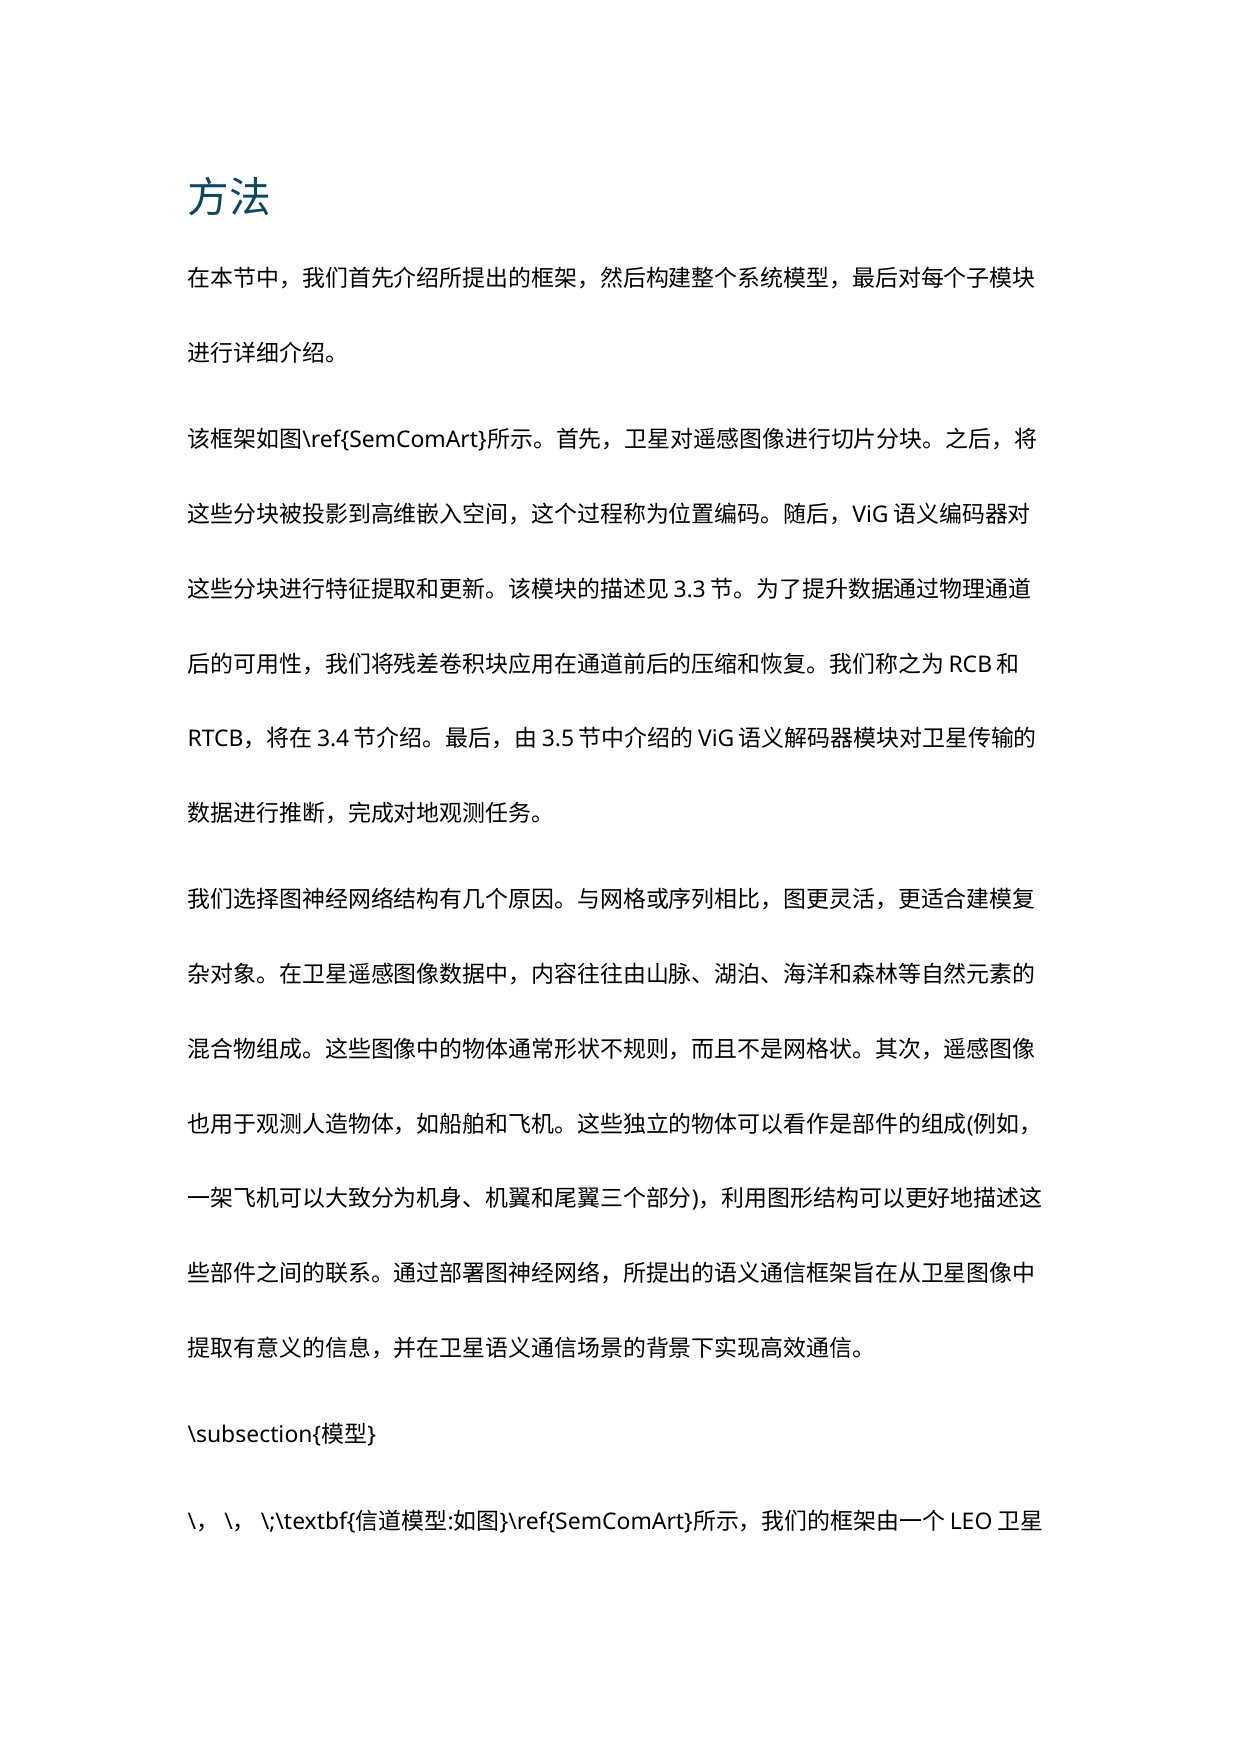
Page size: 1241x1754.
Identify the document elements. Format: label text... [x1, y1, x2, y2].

text 我们选择图神经网络结构有几个原因。与网格或序列相比，图更灵活，更适合建模复杂对象。在卫星遥感图像数据中，内容往往由山脉、湖泊、海洋和森林等自然元素的混合物组成。这些图像中的物体通常形状不规则，而且不是网格状。其次，遥感图像也用于观测人造物体，如船舶和飞机。这些独立的物体可以看作是部件的组成(例如，一架飞机可以大致分为机身、机翼和尾翼三个部分)，利用图形结构可以更好地描述这些部件之间的联系。通过部署图神经网络，所提出的语义通信框架旨在从卫星图像中提取有意义的信息，并在卫星语义通信场景的背景下实现高效通信。 [187, 866, 1053, 1379]
text 在本节中，我们首先介绍所提出的框架，然后构建整个系统模型，最后对每个子模块进行详细介绍。 [187, 244, 1053, 384]
text 该框架如图\ref{SemComArt}所示。首先，卫星对遥感图像进行切片分块。之后，将这些分块被投影到高维嵌入空间，这个过程称为位置编码。随后，ViG语义编码器对这些分块进行特征提取和更新。该模块的描述见3.3节。为了提升数据通过物理通道后的可用性，我们将残差卷积块应用在通道前后的压缩和恢复。我们称之为RCB和RTCB，将在3.4节介绍。最后，由3.5节中介绍的ViG语义解码器模块对卫星传输的数据进行推断，完成对地观测任务。 [187, 406, 1053, 844]
subtitle 方法 [187, 162, 1053, 227]
text \subsection{模型} [187, 1400, 1053, 1465]
